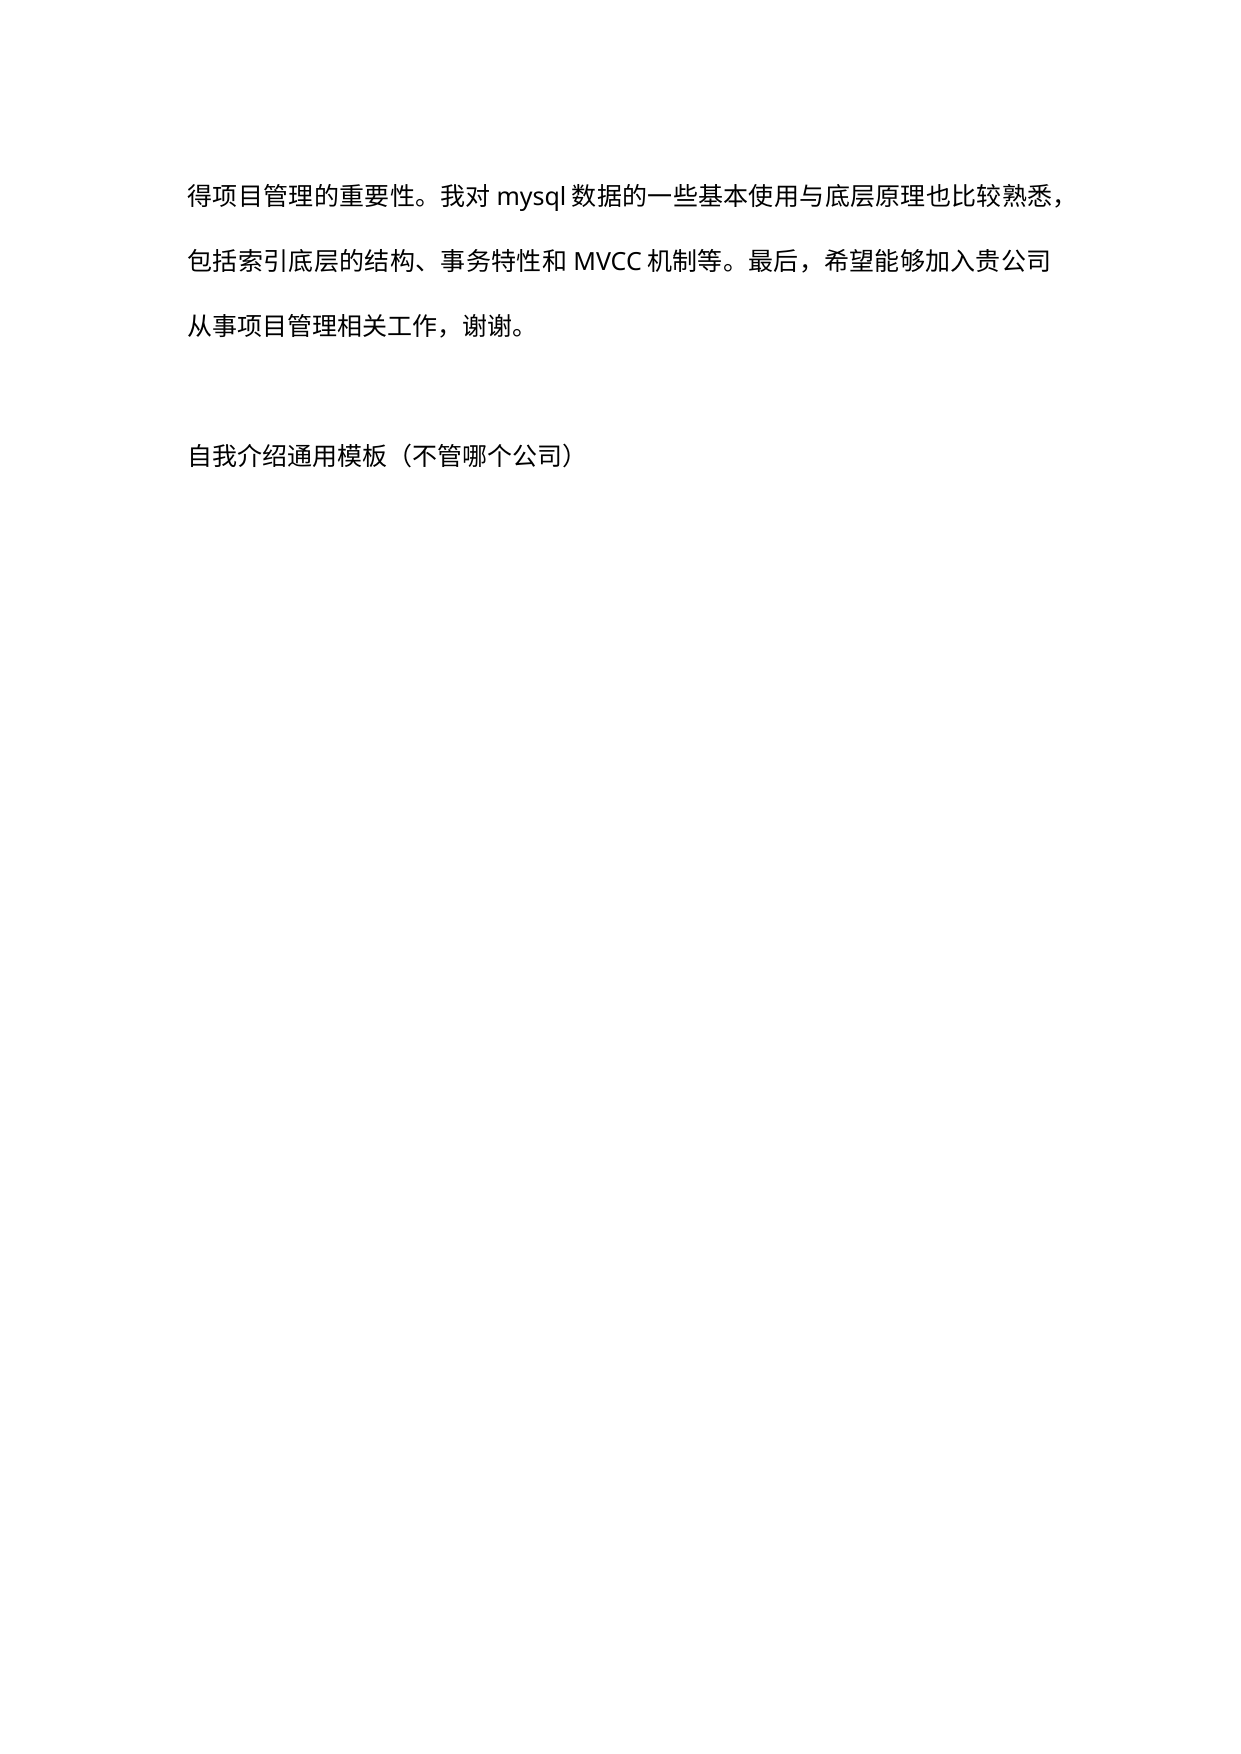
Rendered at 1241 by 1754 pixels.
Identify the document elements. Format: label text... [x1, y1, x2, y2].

text 自我介绍通用模板（不管哪个公司） [187, 422, 1053, 487]
